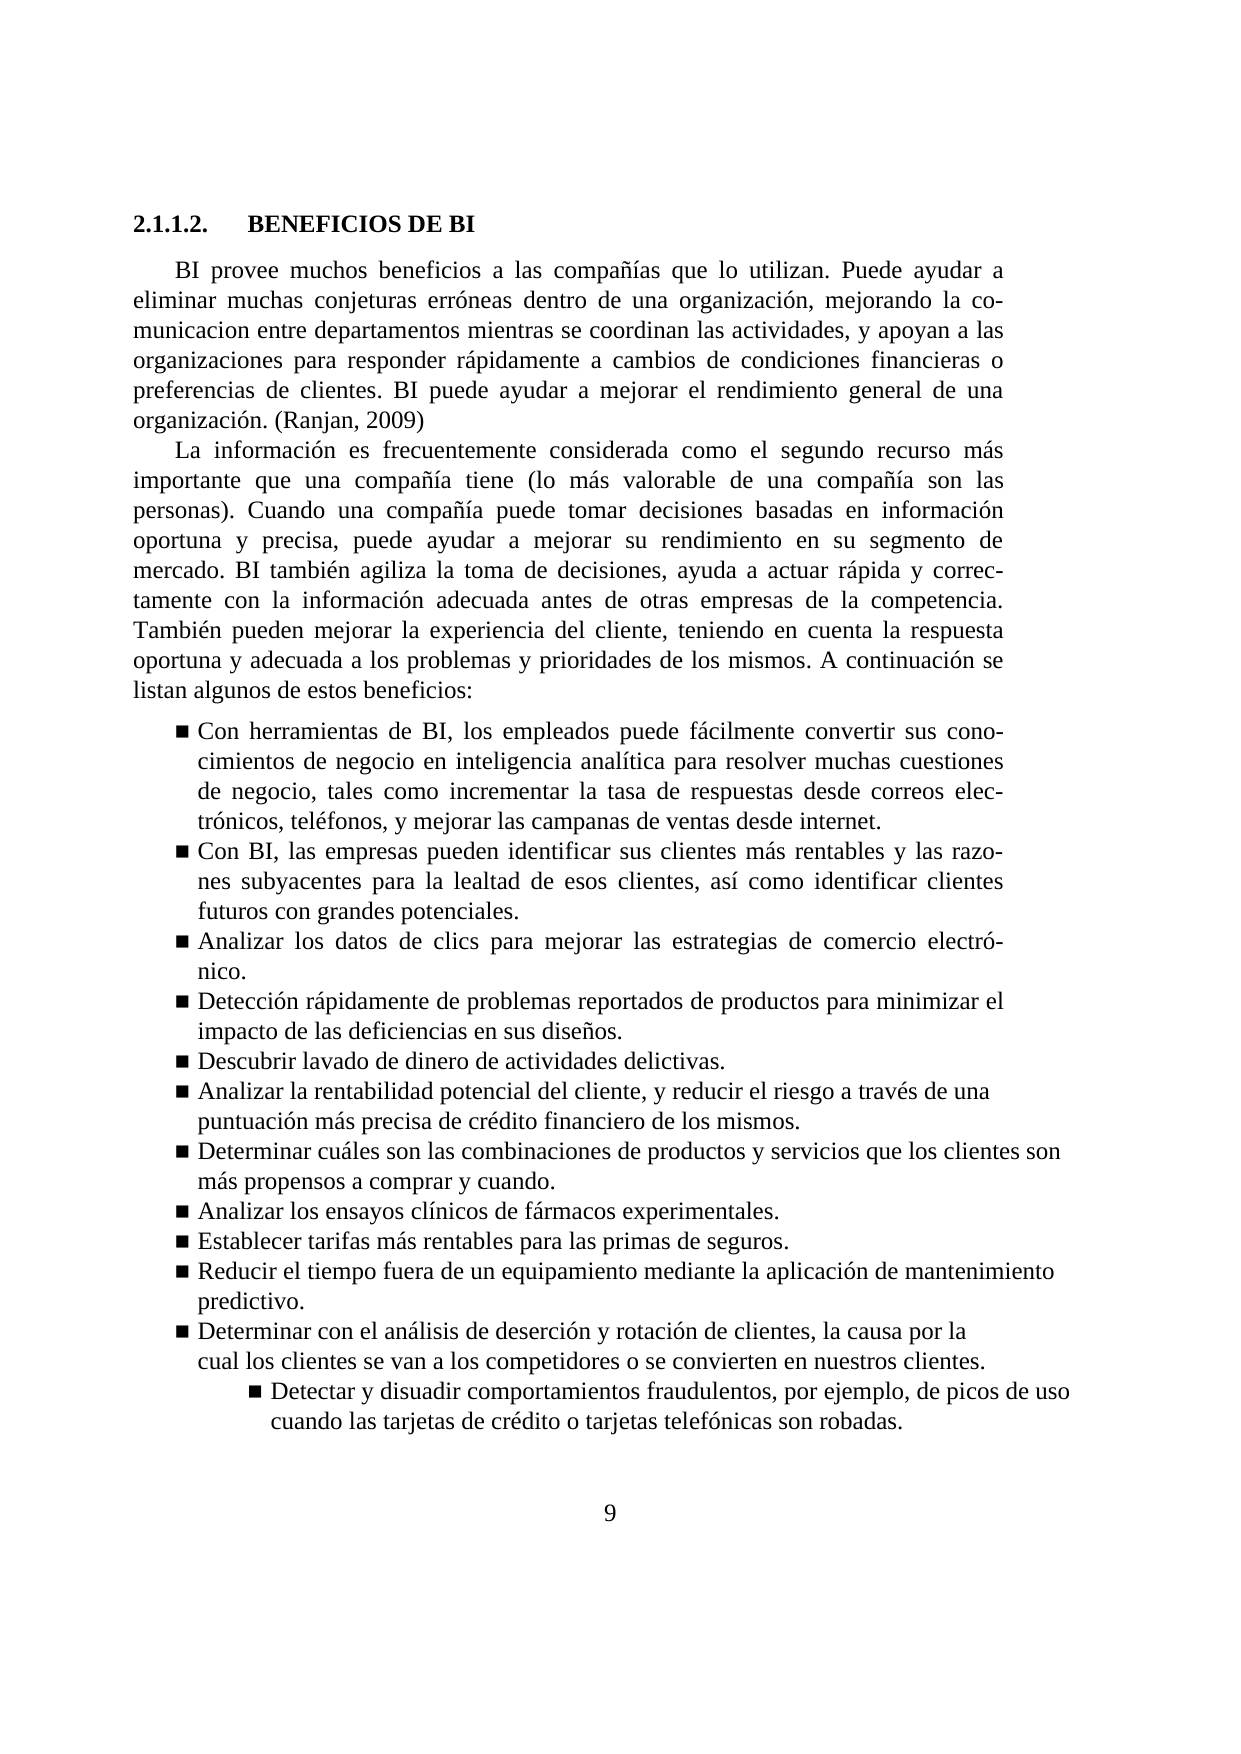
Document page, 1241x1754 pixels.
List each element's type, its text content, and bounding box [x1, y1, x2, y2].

list Detectar y disuadir comportamientos fraudulentos, por ejemplo, de picos de uso cuando las tarjetas de crédito o tarjetas telefónicas son robadas. [247, 1375, 1082, 1435]
list Descubrir lavado de dinero de actividades delictivas. [174, 1045, 1082, 1075]
list Analizar los datos de clics para mejorar las estrategias de comercio electró- nico. [174, 925, 1004, 985]
text La información es frecuentemente considerada como el segundo recurso más importante que una compañía tiene (lo más valorable de una compañía son las personas). Cuando una compañía puede tomar decisiones basadas en información oportuna y precisa, puede ayudar a mejorar su rendimiento en su segmento de mercado. BI también agiliza la toma de decisiones, ayuda a actuar rápida y correc- tamente con la información adecuada antes de otras empresas de la competencia. También pueden mejorar la experiencia del cliente, teniendo en cuenta la respuesta oportuna y adecuada a los problemas y prioridades de los mismos. A continuación se listan algunos de estos beneficios: [133, 435, 1004, 705]
list Con BI, las empresas pueden identificar sus clientes más rentables y las razo- nes subyacentes para la lealtad de esos clientes, así como identificar clientes futuros con grandes potenciales. [174, 835, 1004, 925]
list Determinar cuáles son las combinaciones de productos y servicios que los clientes son más propensos a comprar y cuando. [174, 1135, 1082, 1195]
list Determinar con el análisis de deserción y rotación de clientes, la causa por la cual los clientes se van a los competidores o se convierten en nuestros clientes. [174, 1315, 1004, 1375]
list Analizar los ensayos clínicos de fármacos experimentales. [174, 1195, 1082, 1225]
list Establecer tarifas más rentables para las primas de seguros. [174, 1225, 1082, 1255]
list Con herramientas de BI, los empleados puede fácilmente convertir sus cono- cimientos de negocio en inteligencia analítica para resolver muchas cuestiones de negocio, tales como incrementar la tasa de respuestas desde correos elec- trónicos, teléfonos, y mejorar las campanas de ventas desde internet. [174, 715, 1004, 835]
list Analizar la rentabilidad potencial del cliente, y reducir el riesgo a través de una puntuación más precisa de crédito financiero de los mismos. [174, 1075, 1004, 1135]
list BENEFICIOS DE BI [133, 210, 1082, 238]
text BI provee muchos beneficios a las compañías que lo utilizan. Puede ayudar a eliminar muchas conjeturas erróneas dentro de una organización, mejorando la co- municacion entre departamentos mientras se coordinan las actividades, y apoyan a las organizaciones para responder rápidamente a cambios de condiciones financieras o preferencias de clientes. BI puede ayudar a mejorar el rendimiento general de una organización. (Ranjan, 2009) [133, 255, 1004, 435]
list Detección rápidamente de problemas reportados de productos para minimizar el impacto de las deficiencias en sus diseños. [174, 985, 1004, 1045]
list Reducir el tiempo fuera de un equipamiento mediante la aplicación de mantenimiento predictivo. [174, 1255, 1082, 1315]
